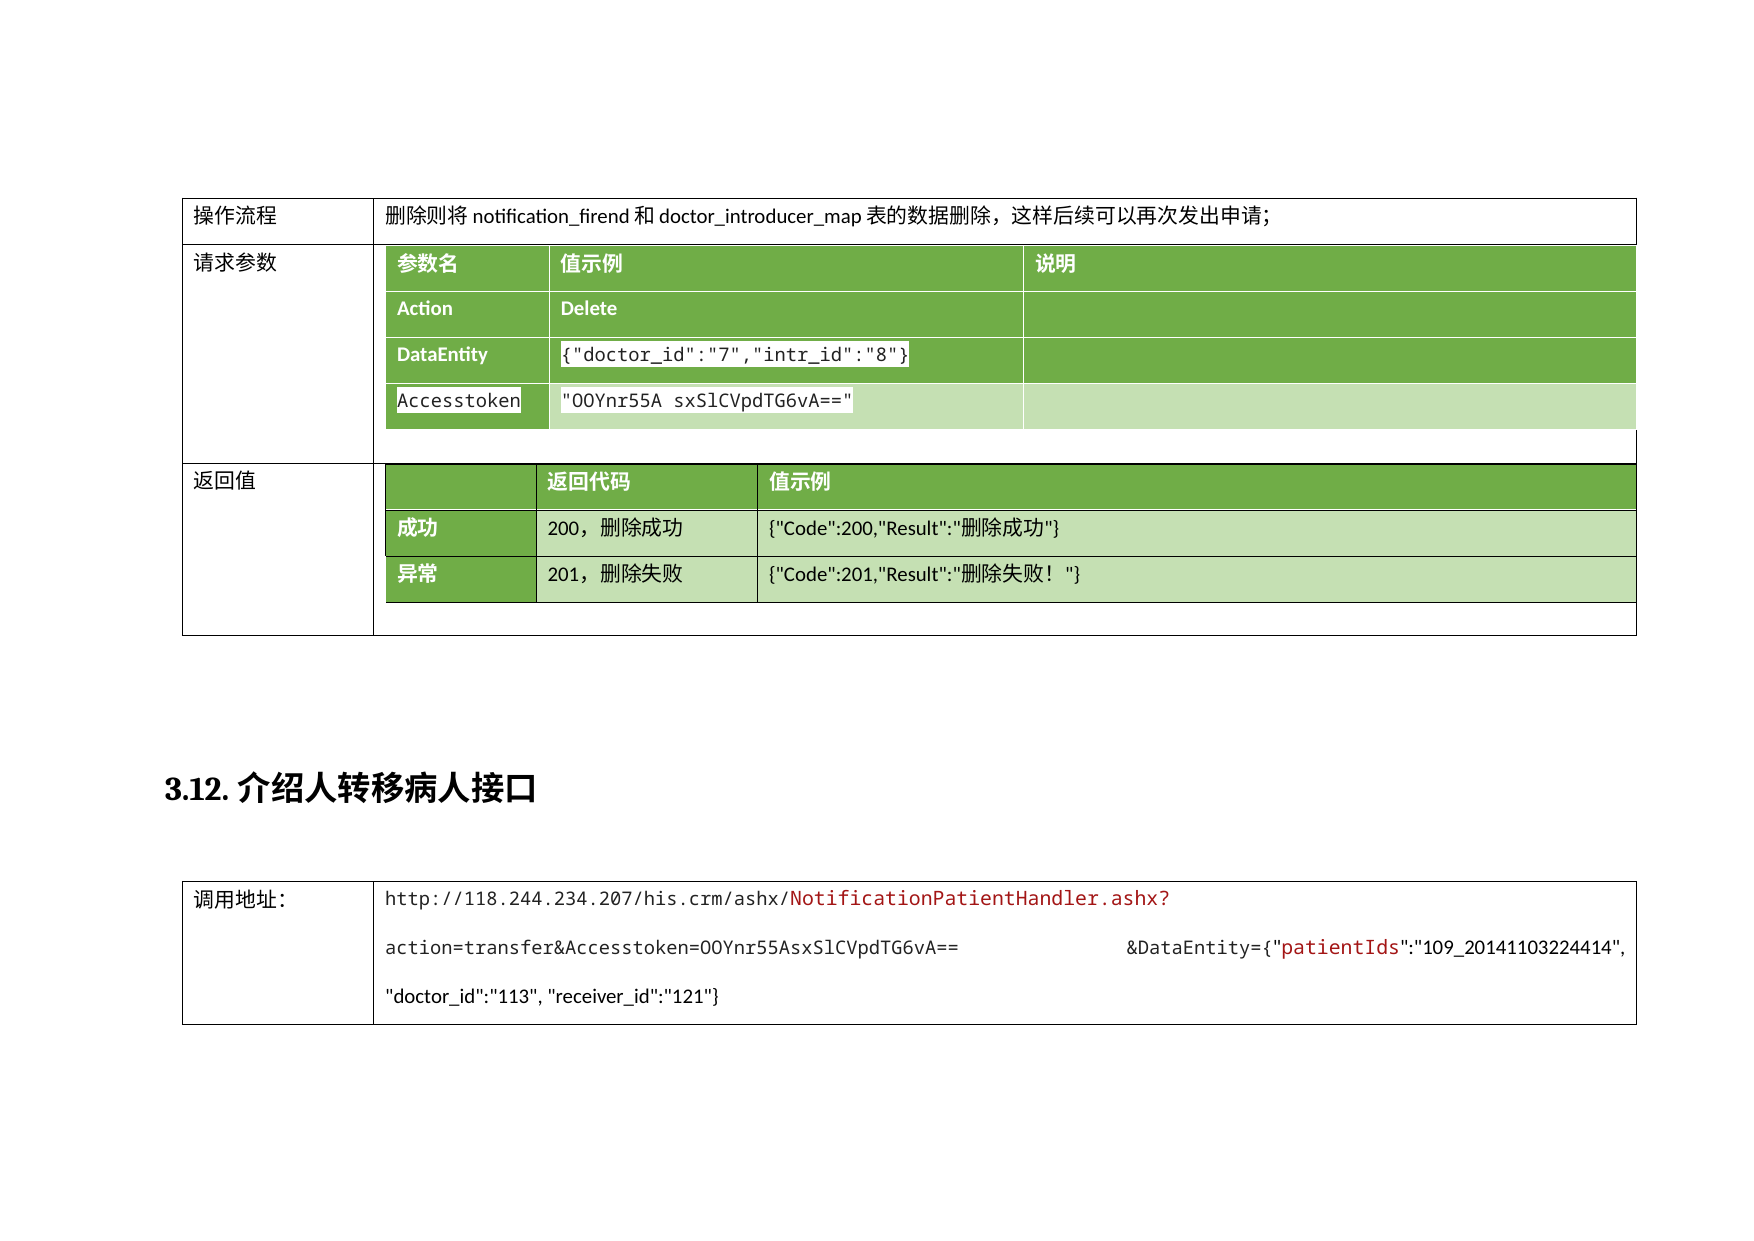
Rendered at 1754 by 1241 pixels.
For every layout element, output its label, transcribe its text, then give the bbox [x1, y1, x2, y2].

table_header http://118.244.234.207/his.crm/ashx/NotificationPatientHandler.ashx?action=transfer&Accesstoken=OOYnr55AsxSlCVpdTG6vA== &DataEntity={"patientIds":"109_20141103224414", "doctor_id":"113", "receiver_id":"121"} [374, 882, 1636, 1024]
table_cell 操作流程 [183, 199, 373, 244]
table_cell 删除则将notification_firend和doctor_introducer_map表的数据删除，这样后续可以再次发出申请； [374, 199, 1636, 244]
table_cell [374, 245, 1636, 462]
table_cell [374, 464, 1636, 635]
subtitle 介绍人转移病人接口 [165, 754, 1604, 819]
table_header 调用地址： [183, 882, 373, 1024]
table_cell 返回值 [183, 464, 373, 635]
table_cell 请求参数 [183, 245, 373, 462]
